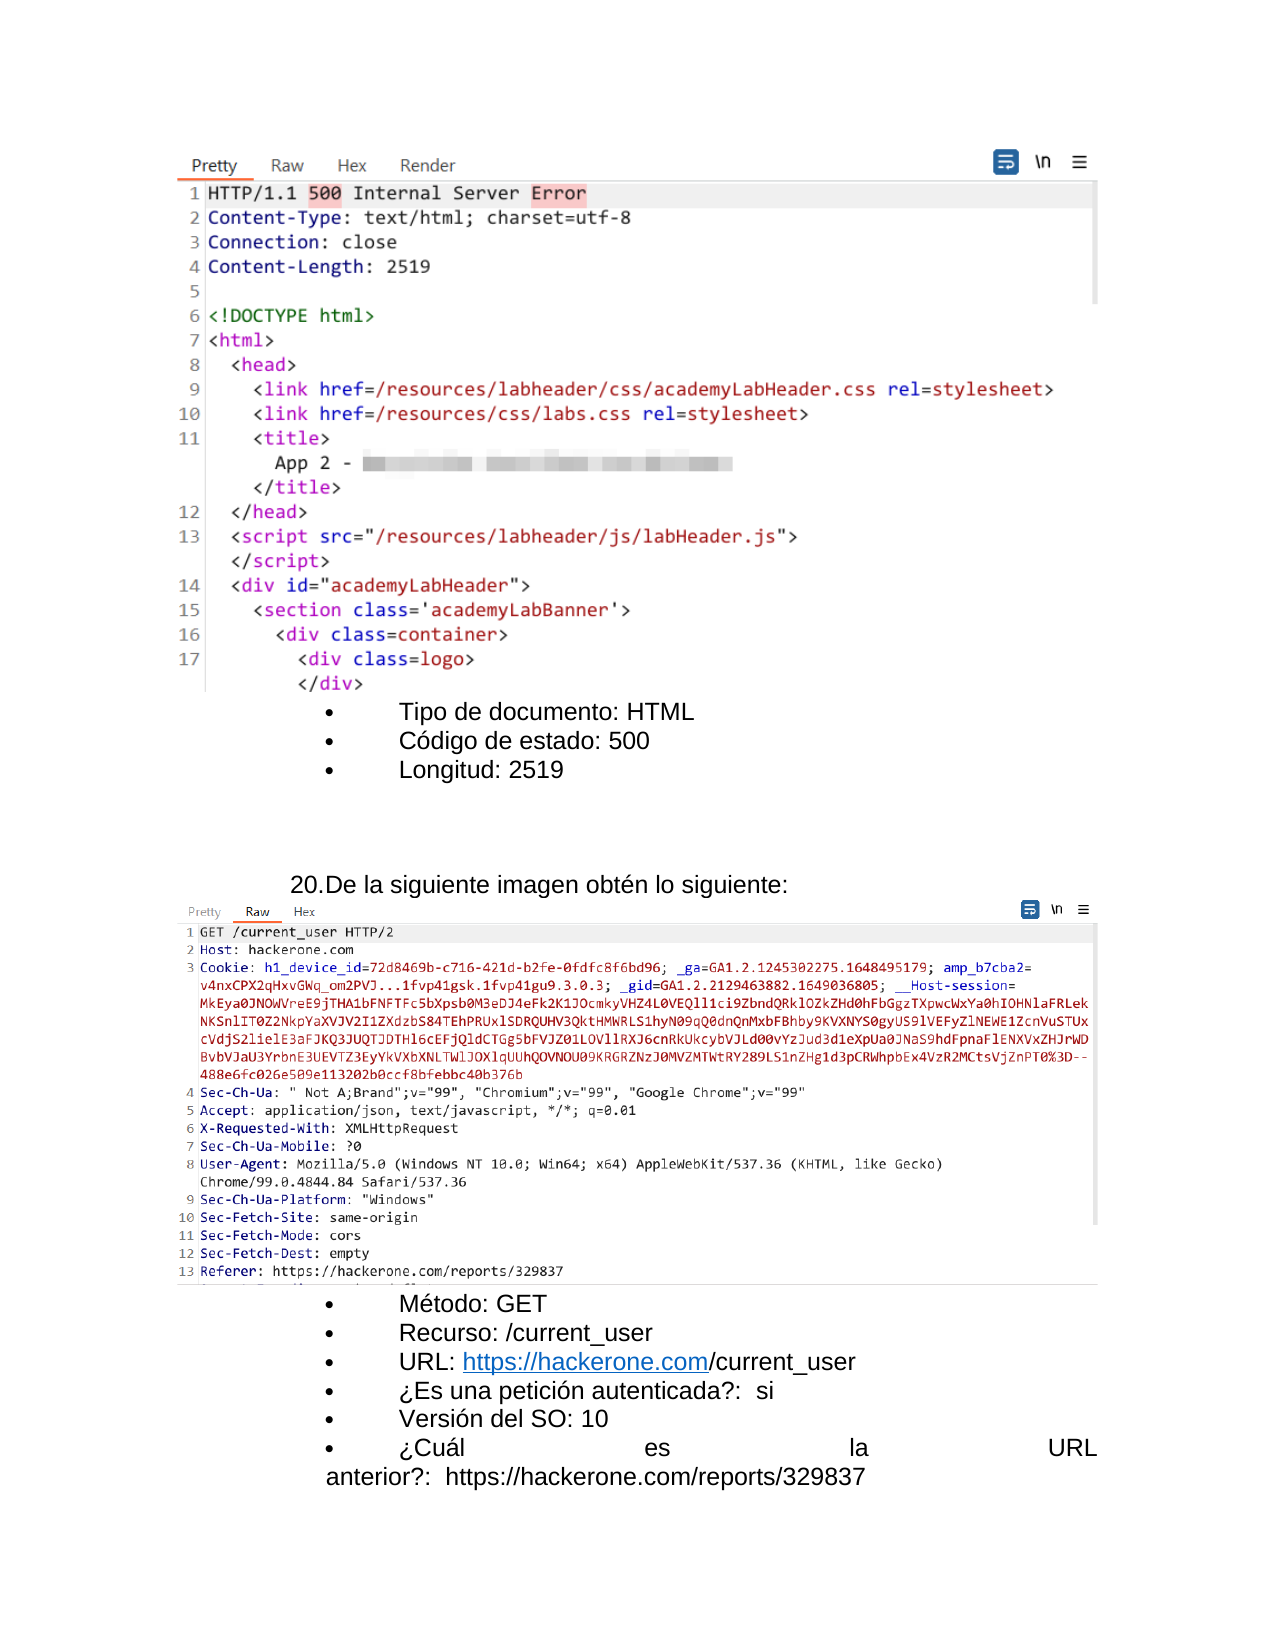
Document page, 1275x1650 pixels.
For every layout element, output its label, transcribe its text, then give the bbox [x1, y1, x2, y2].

list Recurso: /current_user [326, 1318, 1098, 1347]
list Longitud: 2519 [326, 755, 1098, 784]
list Tipo de documento: HTML [326, 697, 1098, 726]
list Código de estado: 500 [326, 726, 1098, 755]
list URL: https://hackerone.com/current_user [326, 1347, 1098, 1376]
list Versión del SO: 10 [326, 1404, 1098, 1433]
list ¿Cuál es la URL anterior?: https://hackerone.com/reports/329837 [326, 1433, 1098, 1491]
list De la siguiente imagen obtén lo siguiente: [290, 870, 1098, 898]
picture [177, 898, 1098, 1285]
list ¿Es una petición autenticada?: si [326, 1376, 1098, 1404]
list Método: GET [326, 1289, 1098, 1318]
picture [177, 147, 1098, 692]
